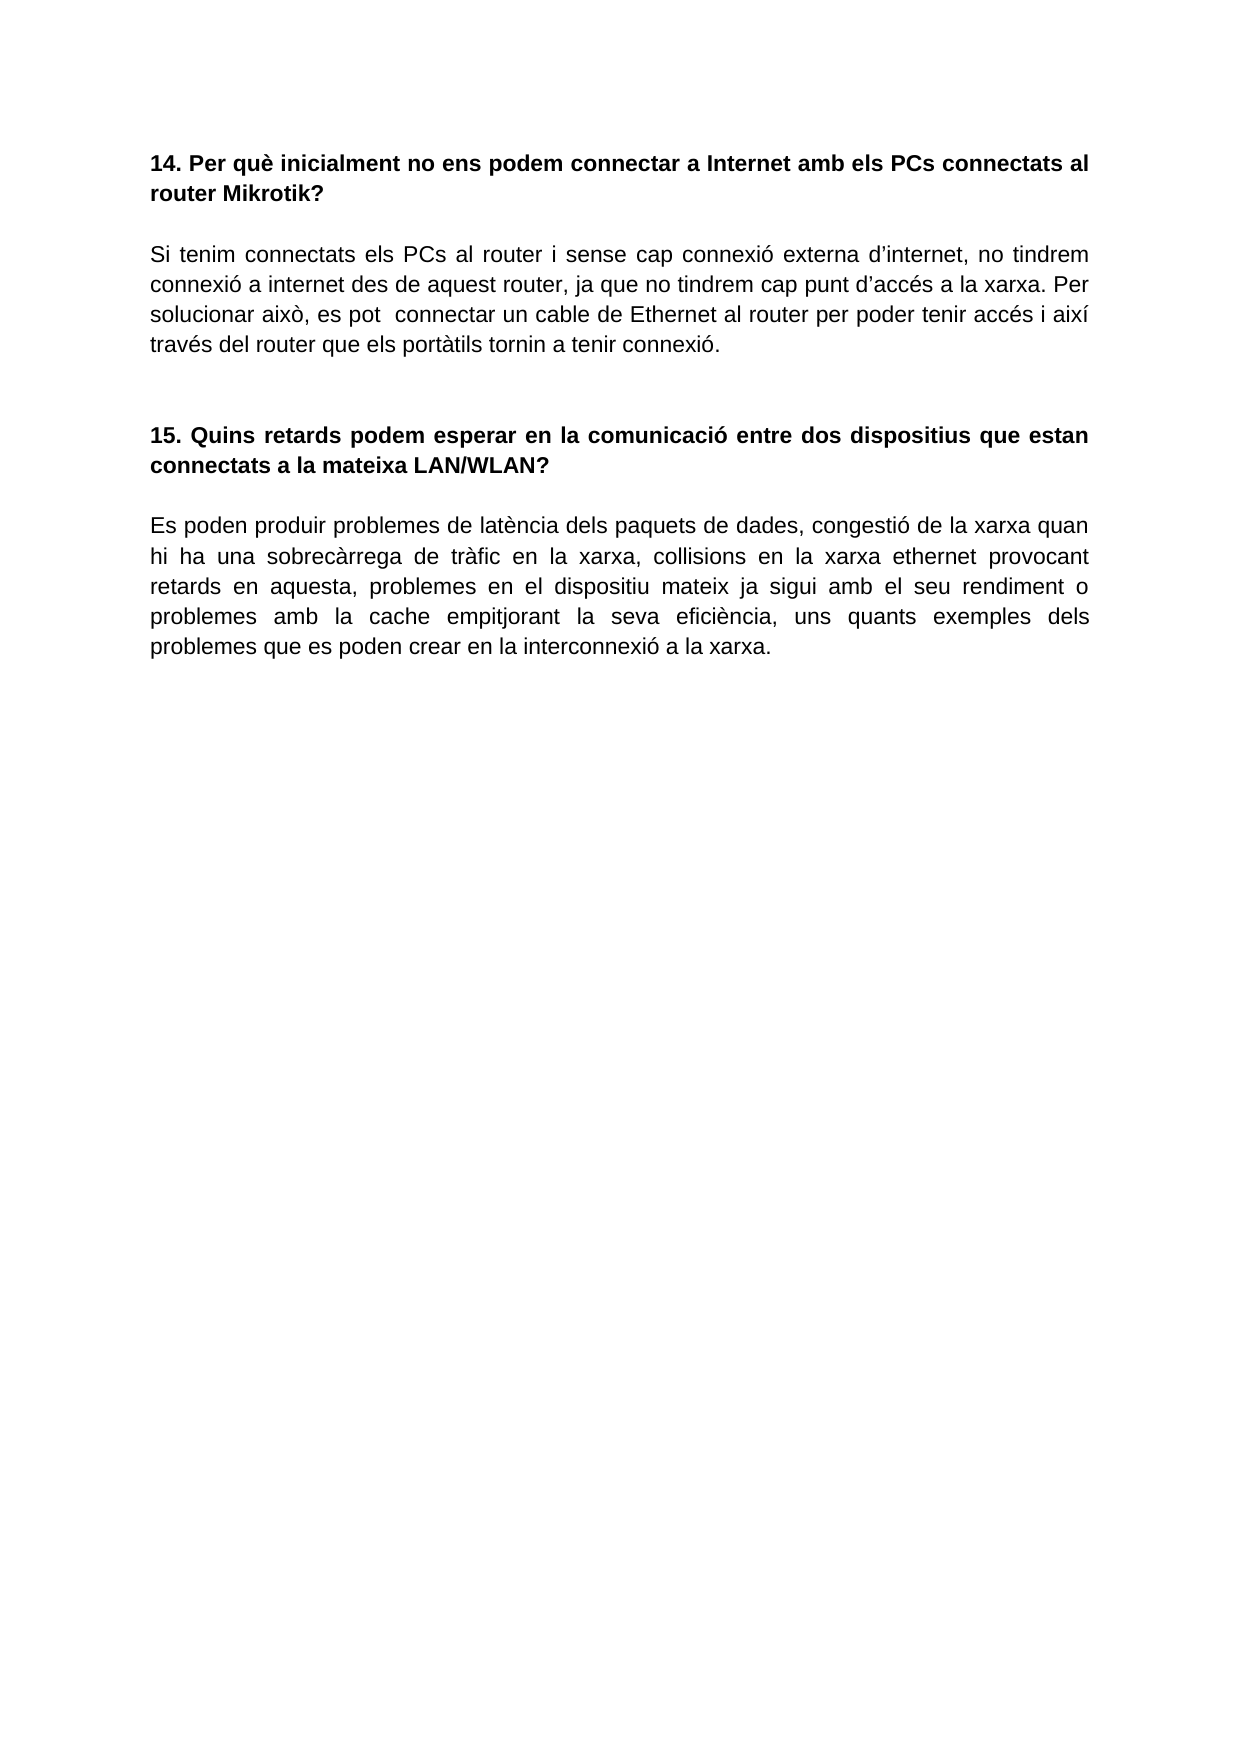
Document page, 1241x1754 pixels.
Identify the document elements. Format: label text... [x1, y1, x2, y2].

text 15. Quins retards podem esperar en la comunicació entre dos dispositius que estan connectats a la mateixa LAN/WLAN? [150, 422, 1090, 478]
text 14. Per què inicialment no ens podem connectar a Internet amb els PCs connectats al router Mikrotik? [150, 150, 1090, 207]
text Si tenim connectats els PCs al router i sense cap connexió externa d’internet, no tindrem connexió a internet des de aquest router, ja que no tindrem cap punt d’accés a la xarxa. Per solucionar això, es pot connectar un cable de Ethernet al router per poder tenir accés i així través del router que els portàtils tornin a tenir connexió. [150, 241, 1090, 358]
text Es poden produir problemes de latència dels paquets de dades, congestió de la xarxa quan hi ha una sobrecàrrega de tràfic en la xarxa, collisions en la xarxa ethernet provocant retards en aquesta, problemes en el dispositiu mateix ja sigui amb el seu rendiment o problemes amb la cache empitjorant la seva eficiència, uns quants exemples dels problemes que es poden crear en la interconnexió a la xarxa. [150, 512, 1090, 660]
